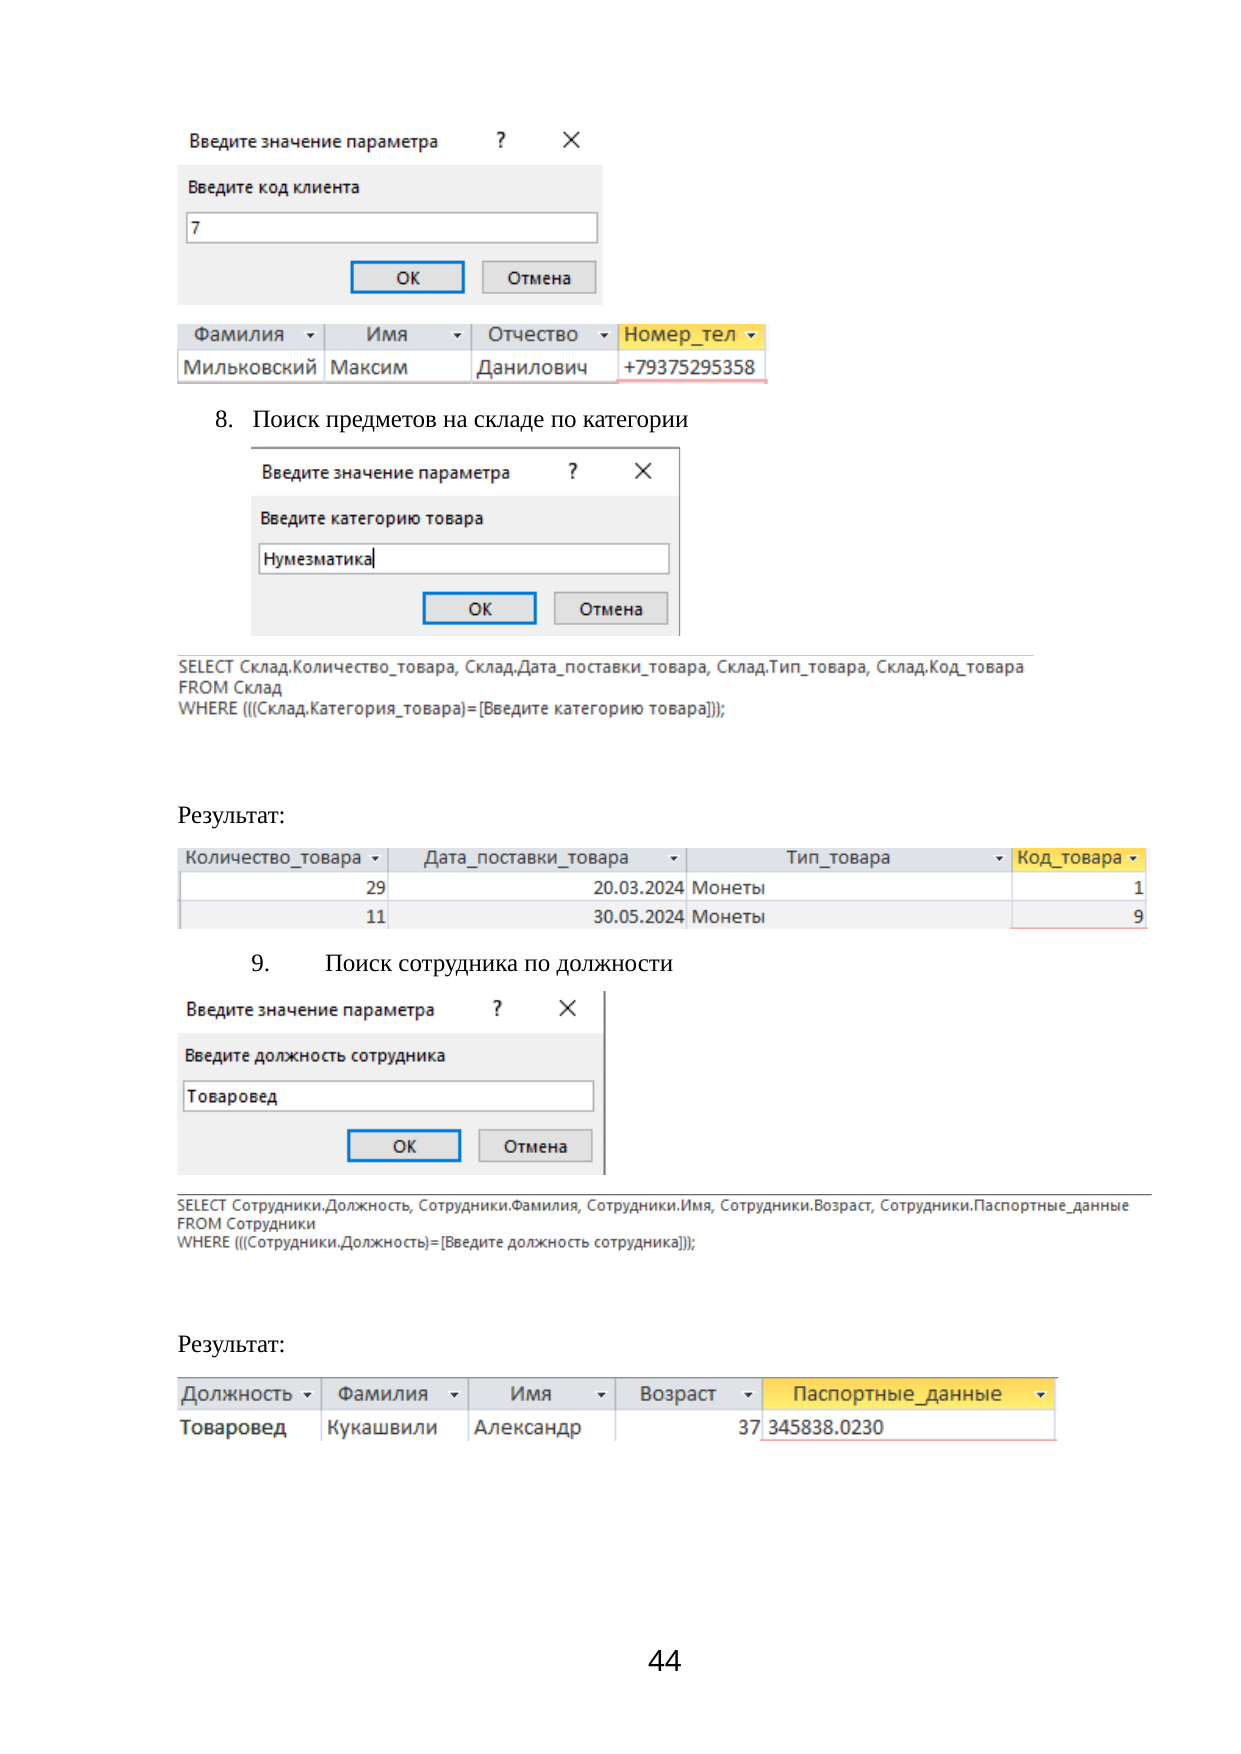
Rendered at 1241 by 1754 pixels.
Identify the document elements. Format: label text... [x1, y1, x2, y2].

picture [177, 655, 1034, 737]
picture [251, 446, 680, 636]
picture [177, 1194, 1152, 1266]
picture [177, 848, 1151, 929]
list Поиск предметов на складе по категории [215, 404, 1152, 432]
picture [177, 991, 607, 1175]
picture [177, 1377, 1058, 1441]
picture [177, 118, 603, 305]
list Поиск сотрудника по должности [177, 948, 1152, 977]
picture [177, 324, 771, 384]
